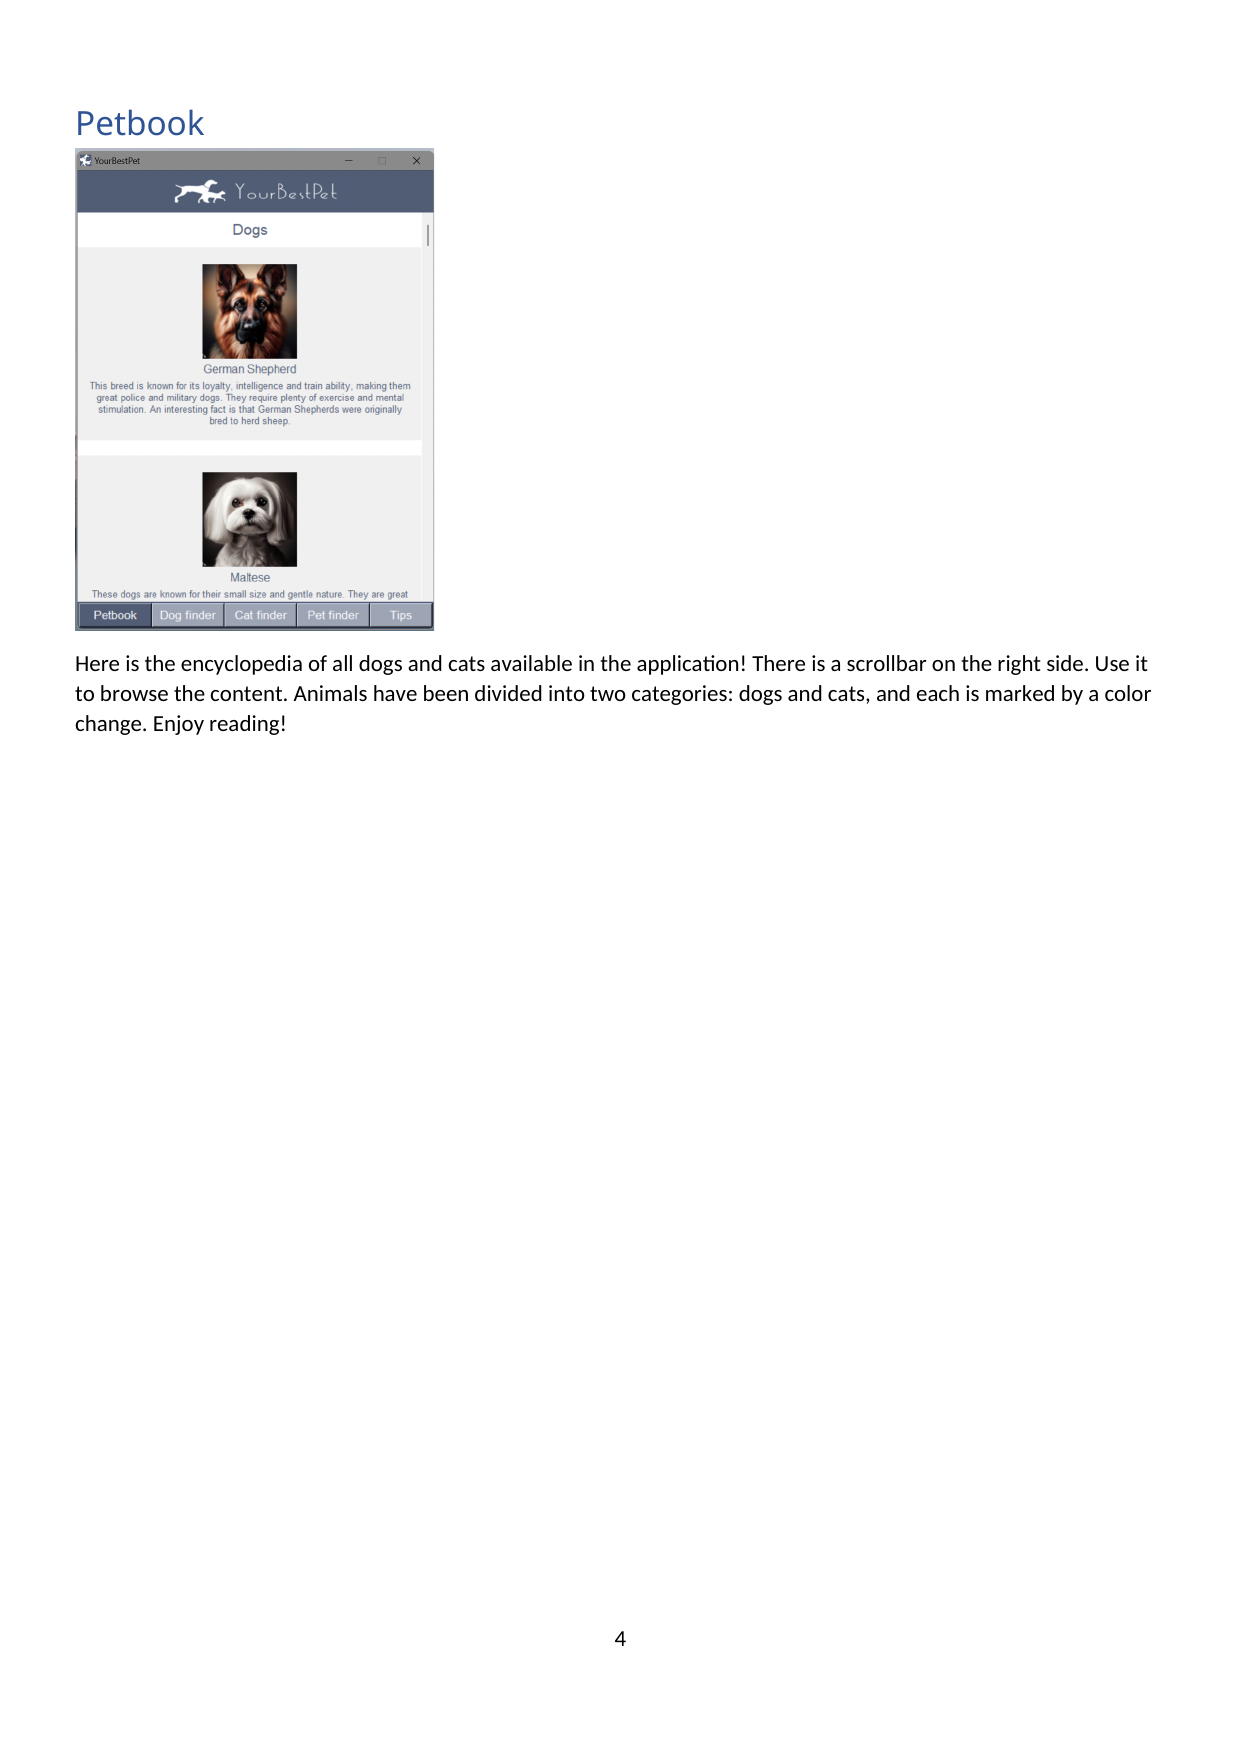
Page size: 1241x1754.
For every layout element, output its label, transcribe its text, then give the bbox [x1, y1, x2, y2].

subtitle Petbook [75, 100, 1165, 145]
picture [75, 148, 435, 631]
text Here is the encyclopedia of all dogs and cats available in the application! There is a scrollbar on the right side. Use it to browse the content. Animals have been divided into two categories: dogs and cats, and each is marked by a color change. Enjoy reading! [75, 649, 1165, 737]
